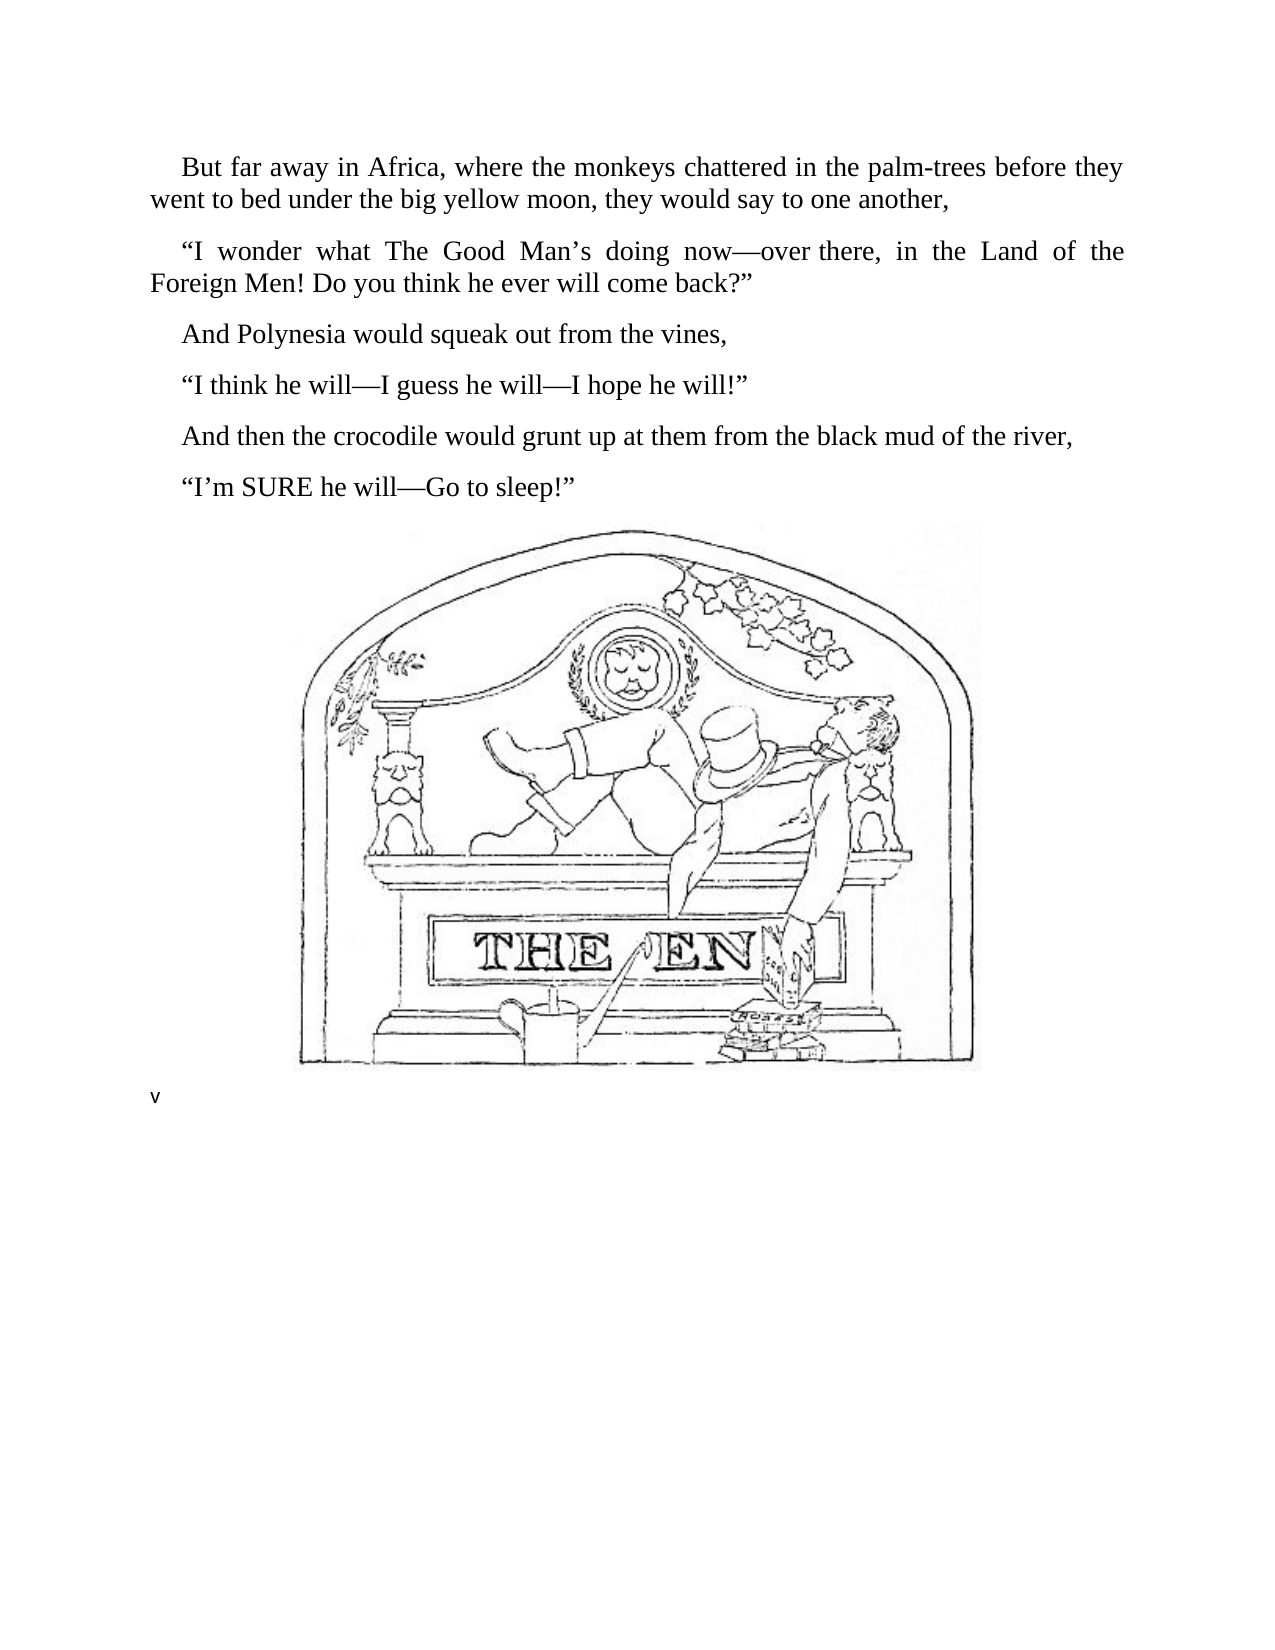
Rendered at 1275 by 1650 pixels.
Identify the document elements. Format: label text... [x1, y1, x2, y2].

text “I’m SURE he will—Go to sleep!” [150, 471, 1125, 503]
text “I think he will—I guess he will—I hope he will!” [150, 368, 1125, 401]
text And Polynesia would squeak out from the vines, [150, 317, 1125, 349]
picture [292, 521, 983, 1071]
text And then the crocodile would grunt up at them from the black mud of the river, [150, 419, 1125, 452]
text “I wonder what The Good Man’s doing now—over there, in the Land of the Foreign Men! Do you think he ever will come back?” [150, 233, 1125, 298]
text v [150, 1081, 1125, 1109]
text But far away in Africa, where the monkeys chattered in the palm-trees before they went to bed under the big yellow moon, they would say to one another, [150, 150, 1125, 215]
